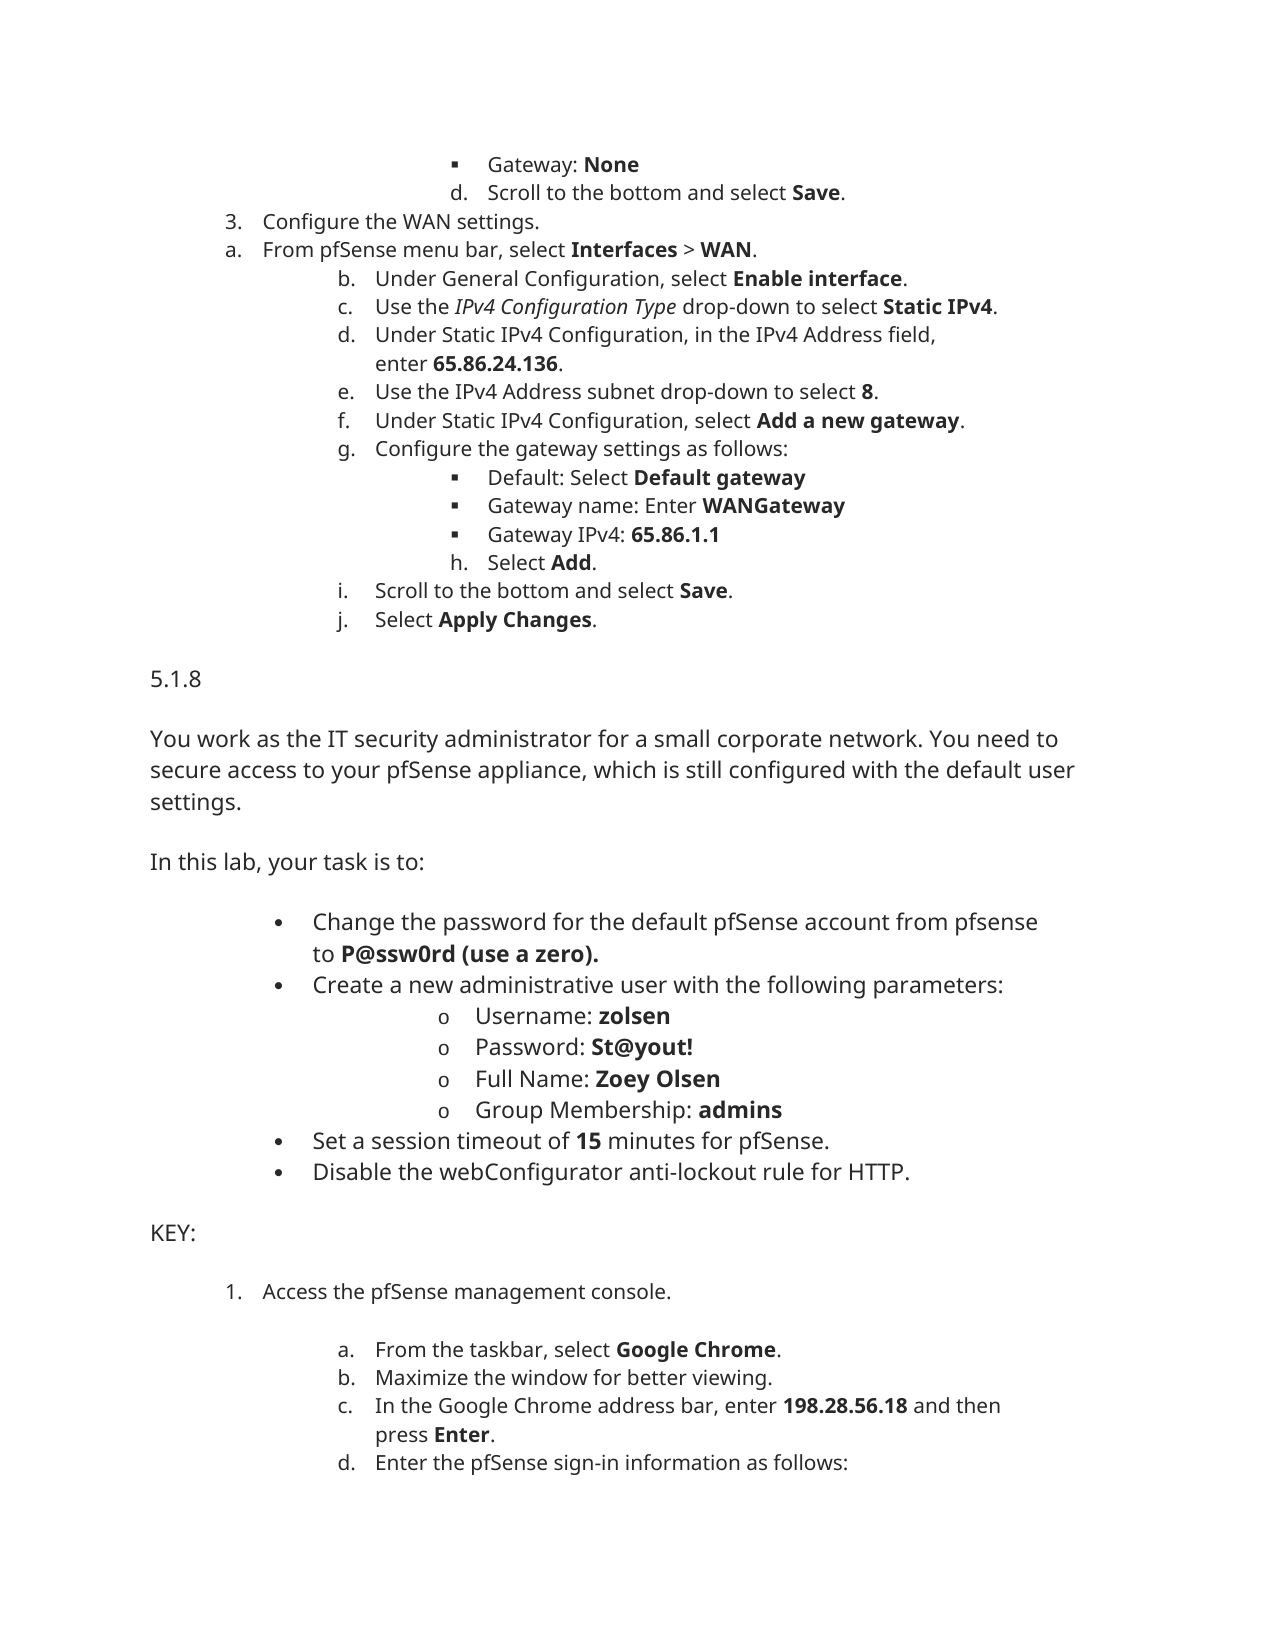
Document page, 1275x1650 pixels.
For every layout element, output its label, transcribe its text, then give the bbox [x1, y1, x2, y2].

list Access the pfSense management console. [225, 1277, 1125, 1306]
list Use the IPv4 Configuration Type drop-down to select Static IPv4. [337, 292, 1125, 321]
list Create a new administrative user with the following parameters: [275, 969, 1125, 1000]
list Gateway: None [450, 150, 1125, 178]
list Set a session timeout of 15 minutes for pfSense. [275, 1125, 1125, 1156]
list Under Static IPv4 Configuration, select Add a new gateway. [337, 406, 1125, 434]
text 5.1.8 [150, 663, 1125, 694]
text KEY: [150, 1217, 1125, 1248]
text You work as the IT security administrator for a small corporate network. You need to secure access to your pfSense appliance, which is still configured with the default user settings. [150, 723, 1125, 817]
list Maximize the window for better viewing. [337, 1363, 1125, 1392]
list From pfSense menu bar, select Interfaces > WAN. [225, 235, 1125, 264]
list Use the IPv4 Address subnet drop-down to select 8. [337, 377, 1125, 406]
list Password: St@yout! [437, 1031, 1125, 1063]
list Group Membership: admins [437, 1094, 1125, 1125]
list Select Add. [450, 548, 1125, 577]
list From the taskbar, select Google Chrome. [337, 1335, 1125, 1363]
list Enter the pfSense sign-in information as follows: [337, 1448, 1125, 1477]
list Username: zolsen [437, 1000, 1125, 1031]
list In the Google Chrome address bar, enter 198.28.56.18 and then press Enter. [337, 1392, 1125, 1448]
list Scroll to the bottom and select Save. [337, 577, 1125, 605]
list Configure the WAN settings. [225, 207, 1125, 235]
list Default: Select Default gateway [450, 463, 1125, 491]
list Scroll to the bottom and select Save. [450, 178, 1125, 207]
list Full Name: Zoey Olsen [437, 1063, 1125, 1094]
list Under Static IPv4 Configuration, in the IPv4 Address field, enter 65.86.24.136. [337, 321, 1125, 377]
list Gateway name: Enter WANGateway [450, 491, 1125, 520]
list Disable the webConfigurator anti-lockout rule for HTTP. [275, 1156, 1125, 1188]
list Gateway IPv4: 65.86.1.1 [450, 520, 1125, 548]
text In this lab, your task is to: [150, 846, 1125, 877]
list Change the password for the default pfSense account from pfsense to P@ssw0rd (use a zero). [275, 906, 1125, 969]
list Configure the gateway settings as follows: [337, 434, 1125, 463]
list Select Apply Changes. [337, 605, 1125, 633]
list Under General Configuration, select Enable interface. [337, 264, 1125, 292]
